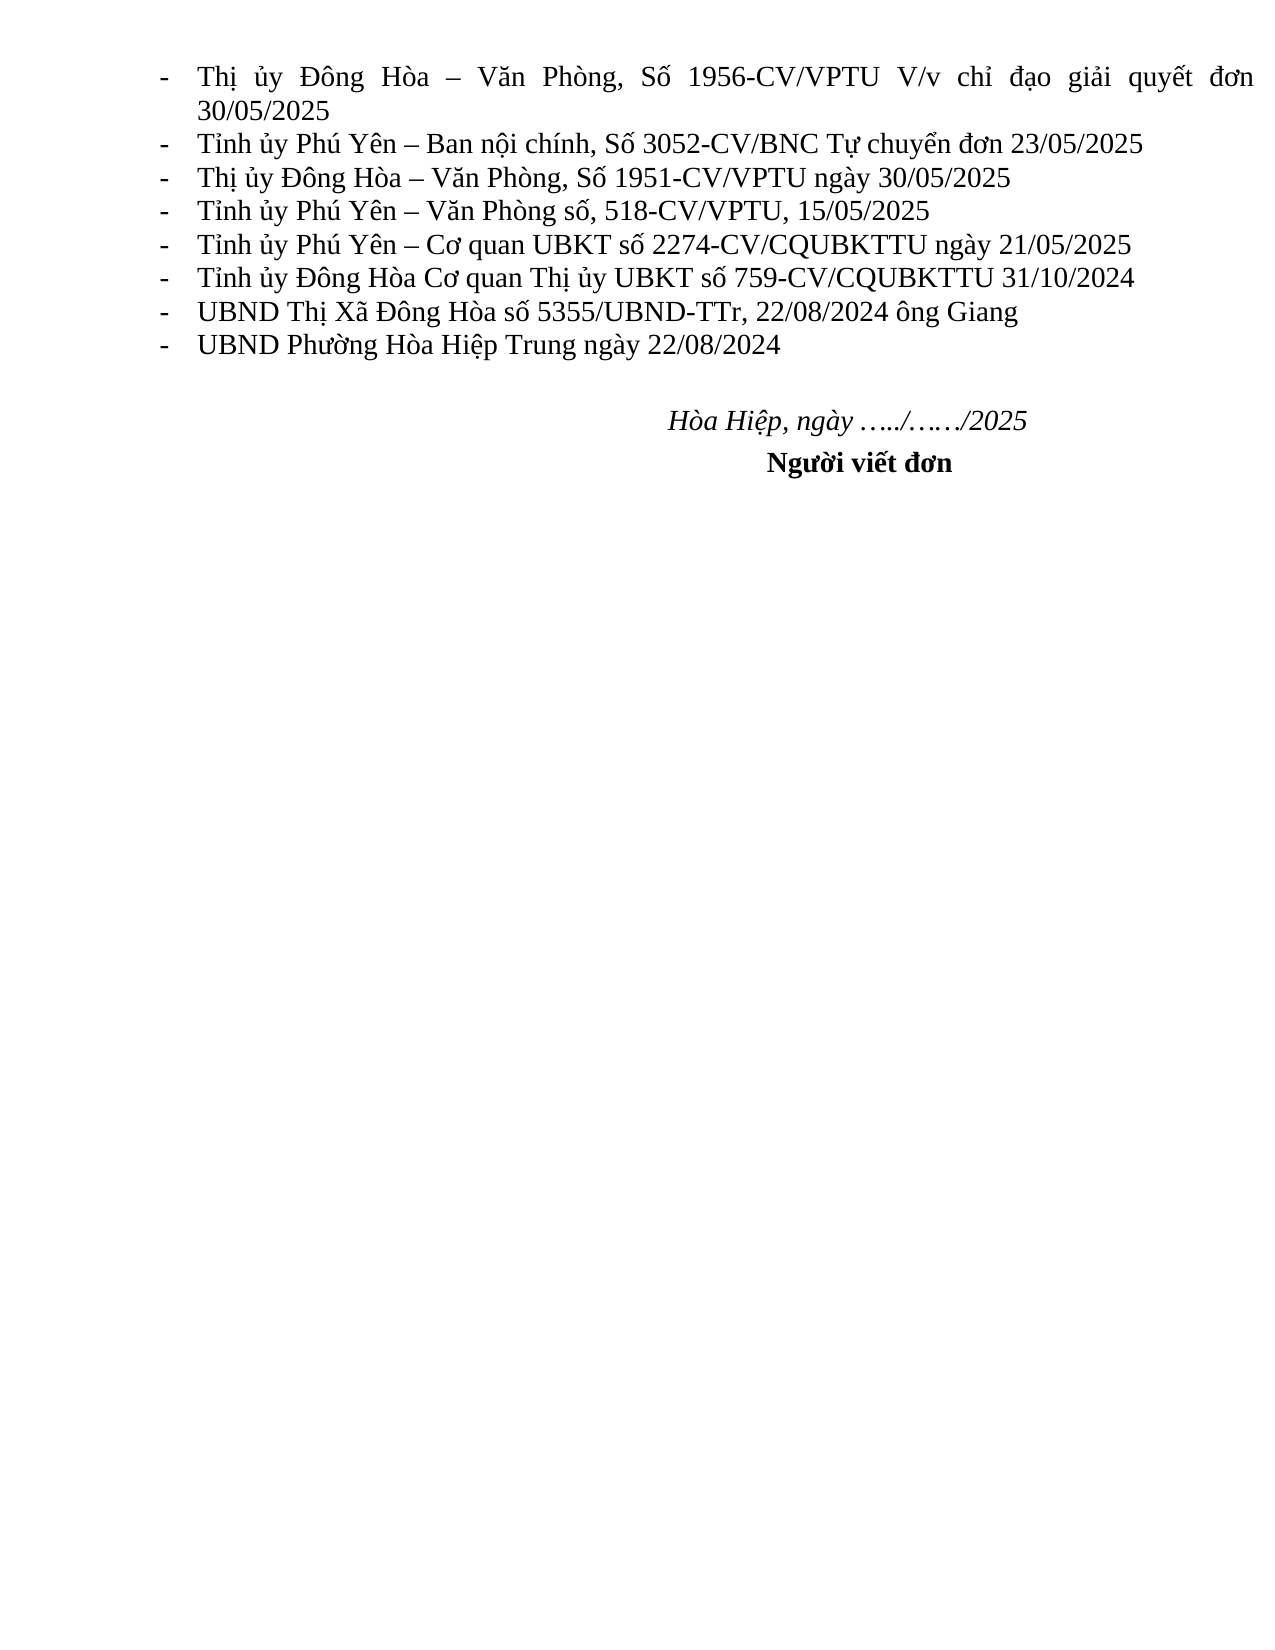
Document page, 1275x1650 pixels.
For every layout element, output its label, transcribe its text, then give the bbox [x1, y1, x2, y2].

list UBND Thị Xã Đông Hòa số 5355/UBND-TTr, 22/08/2024 ông Giang [159, 294, 1256, 327]
list Tỉnh ủy Phú Yên – Cơ quan UBKT số 2274-CV/CQUBKTTU ngày 21/05/2025 [159, 227, 1256, 260]
list Tỉnh ủy Phú Yên – Ban nội chính, Số 3052-CV/BNC Tự chuyển đơn 23/05/2025 [159, 126, 1256, 160]
list Tỉnh ủy Đông Hòa Cơ quan Thị ủy UBKT số 759-CV/CQUBKTTU 31/10/2024 [159, 260, 1256, 294]
text Người viết đơn [684, 445, 1256, 478]
list Tỉnh ủy Phú Yên – Văn Phòng số, 518-CV/VPTU, 15/05/2025 [159, 193, 1256, 227]
list Thị ủy Đông Hòa – Văn Phòng, Số 1951-CV/VPTU ngày 30/05/2025 [159, 160, 1256, 193]
text Hòa Hiệp, ngày …../……/2025 [534, 403, 1256, 436]
list Thị ủy Đông Hòa – Văn Phòng, Số 1956-CV/VPTU V/v chỉ đạo giải quyết đơn 30/05/2025 [159, 59, 1256, 126]
list UBND Phường Hòa Hiệp Trung ngày 22/08/2024 [159, 327, 1256, 361]
